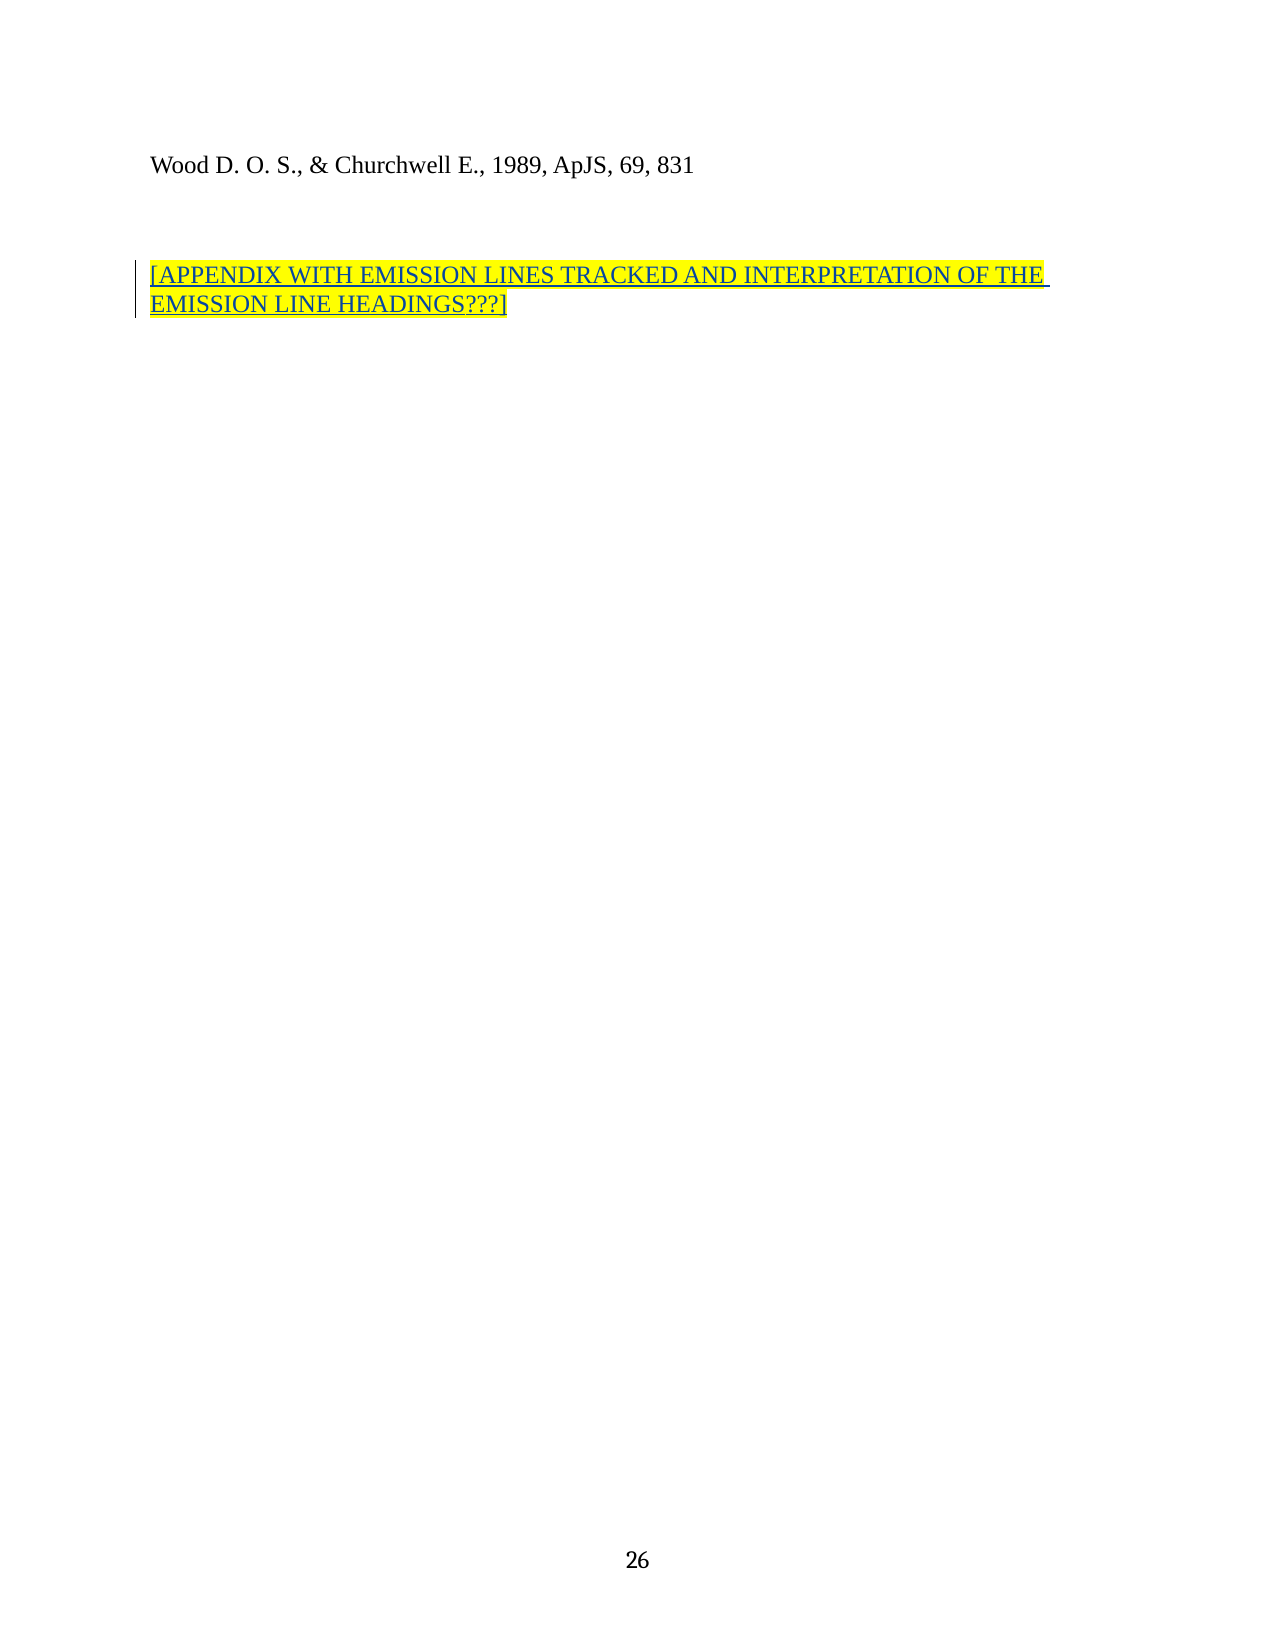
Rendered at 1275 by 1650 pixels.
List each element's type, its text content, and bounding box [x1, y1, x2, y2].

text Wood D. O. S., & Churchwell E., 1989, ApJS, 69, 831 [150, 150, 1125, 179]
